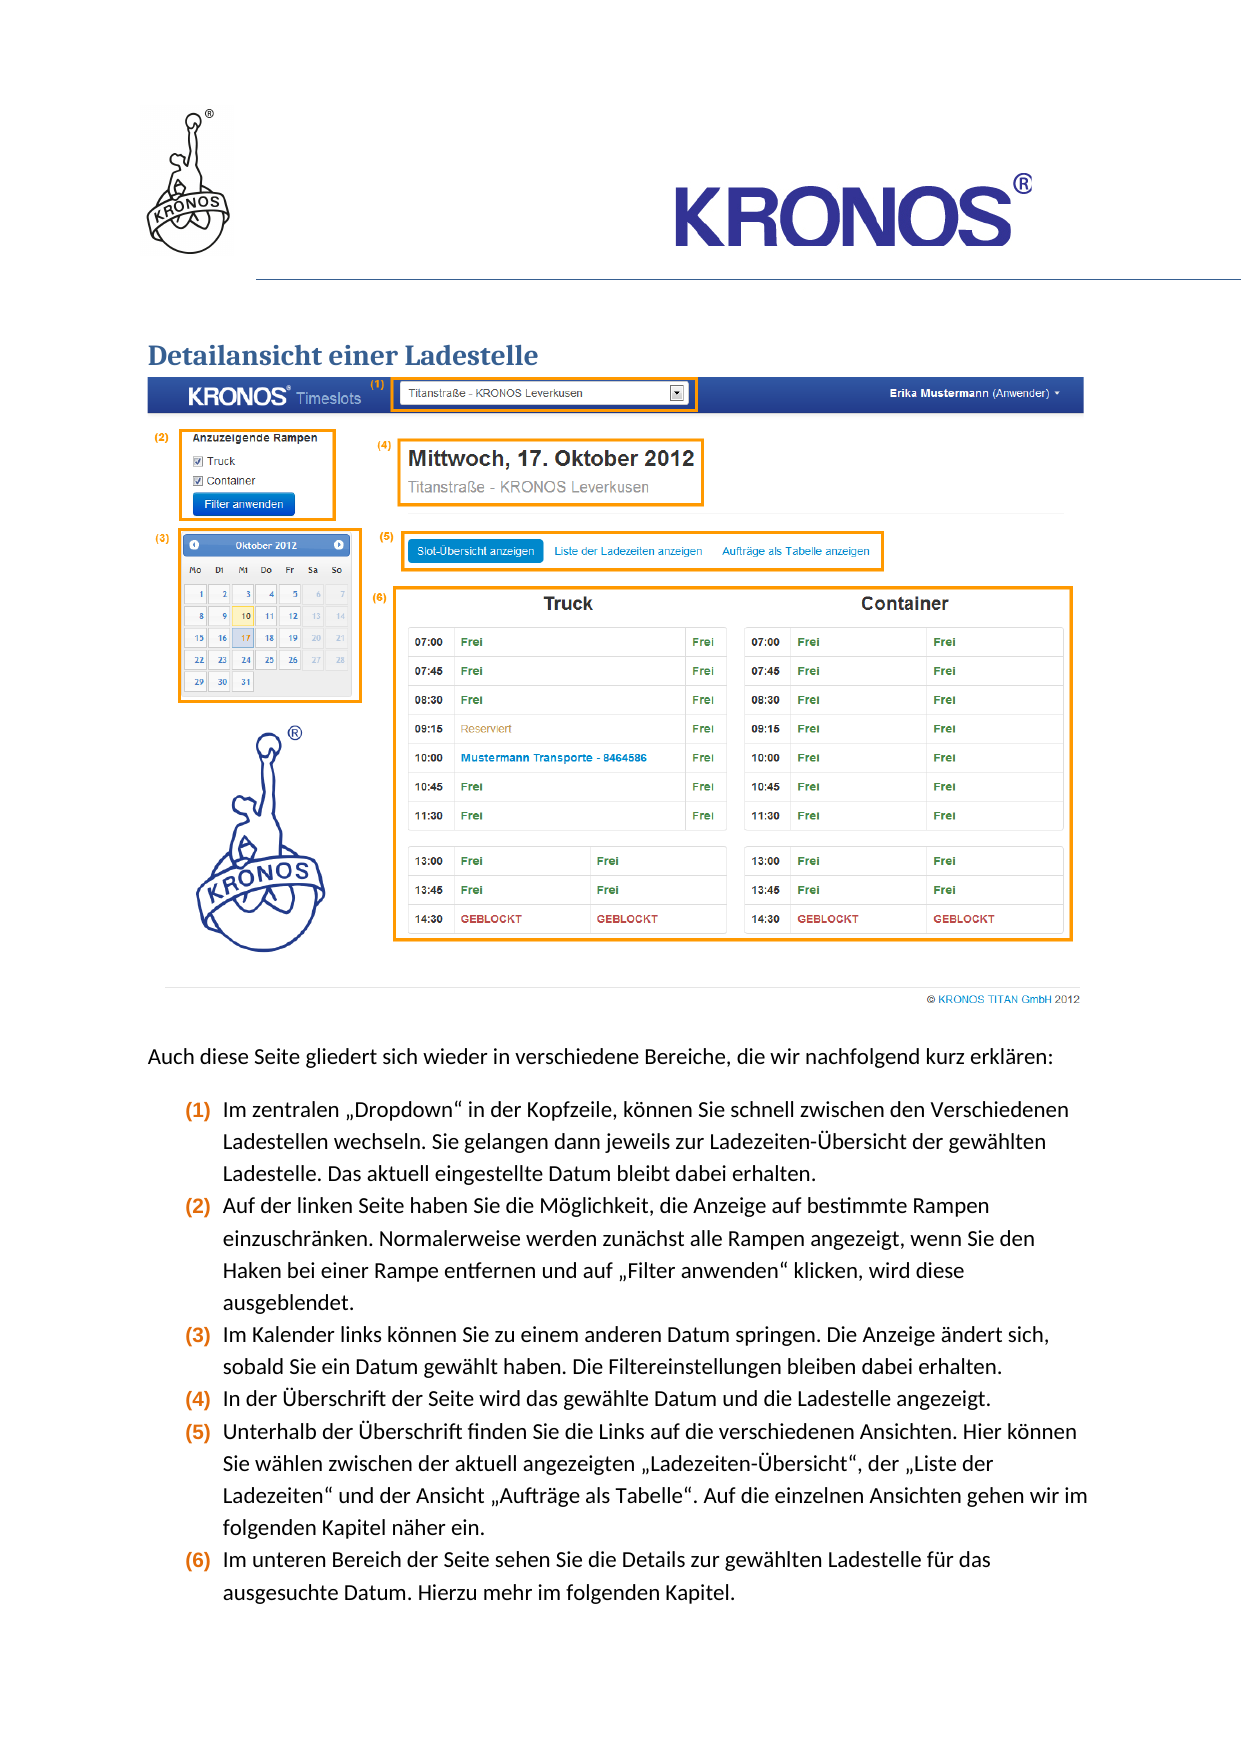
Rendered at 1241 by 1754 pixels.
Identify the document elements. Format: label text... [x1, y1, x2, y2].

list Im Kalender links können Sie zu einem anderen Datum springen. Die Anzeige ändert sich, sobald Sie ein Datum gewählt haben. Die Filtereinstellungen bleiben dabei erhalten. [185, 1320, 1093, 1380]
picture [675, 173, 1032, 246]
list Unterhalb der Überschrift finden Sie die Links auf die verschiedenen Ansichten. Hier können Sie wählen zwischen der aktuell angezeigten „Ladezeiten-Übersicht“, der „Liste der Ladezeiten“ und der Ansicht „Aufträge als Tabelle“. Auf die einzelnen Ansichten gehen wir im folgenden Kapitel näher ein. [185, 1417, 1093, 1541]
list Im unteren Bereich der Seite sehen Sie die Details zur gewählten Ladestelle für das ausgesuchte Datum. Hierzu mehr im folgenden Kapitel. [185, 1546, 1093, 1606]
list Im zentralen „Dropdown“ in der Kopfzeile, können Sie schnell zwischen den Verschiedenen Ladestellen wechseln. Sie gelangen dann jeweils zur Ladezeiten-Übersicht der gewählten Ladestelle. Das aktuell eingestellte Datum bleibt dabei erhalten. [185, 1095, 1093, 1187]
list Auf der linken Seite haben Sie die Möglichkeit, die Anzeige auf bestimmte Rampen einzuschränken. Normalerweise werden zunächst alle Rampen angezeigt, wenn Sie den Haken bei einer Rampe entfernen und auf „Filter anwenden“ klicken, wird diese ausgeblendet. [185, 1191, 1093, 1316]
text Auch diese Seite gliedert sich wieder in verschiedene Bereiche, die wir nachfolgend kurz erklären: [148, 1042, 1093, 1070]
subtitle Detailansicht einer Ladestelle [148, 339, 1093, 373]
list In der Überschrift der Seite wird das gewählte Datum und die Ladestelle angezeigt. [185, 1384, 1093, 1413]
picture [147, 377, 1084, 1017]
picture [140, 105, 234, 256]
